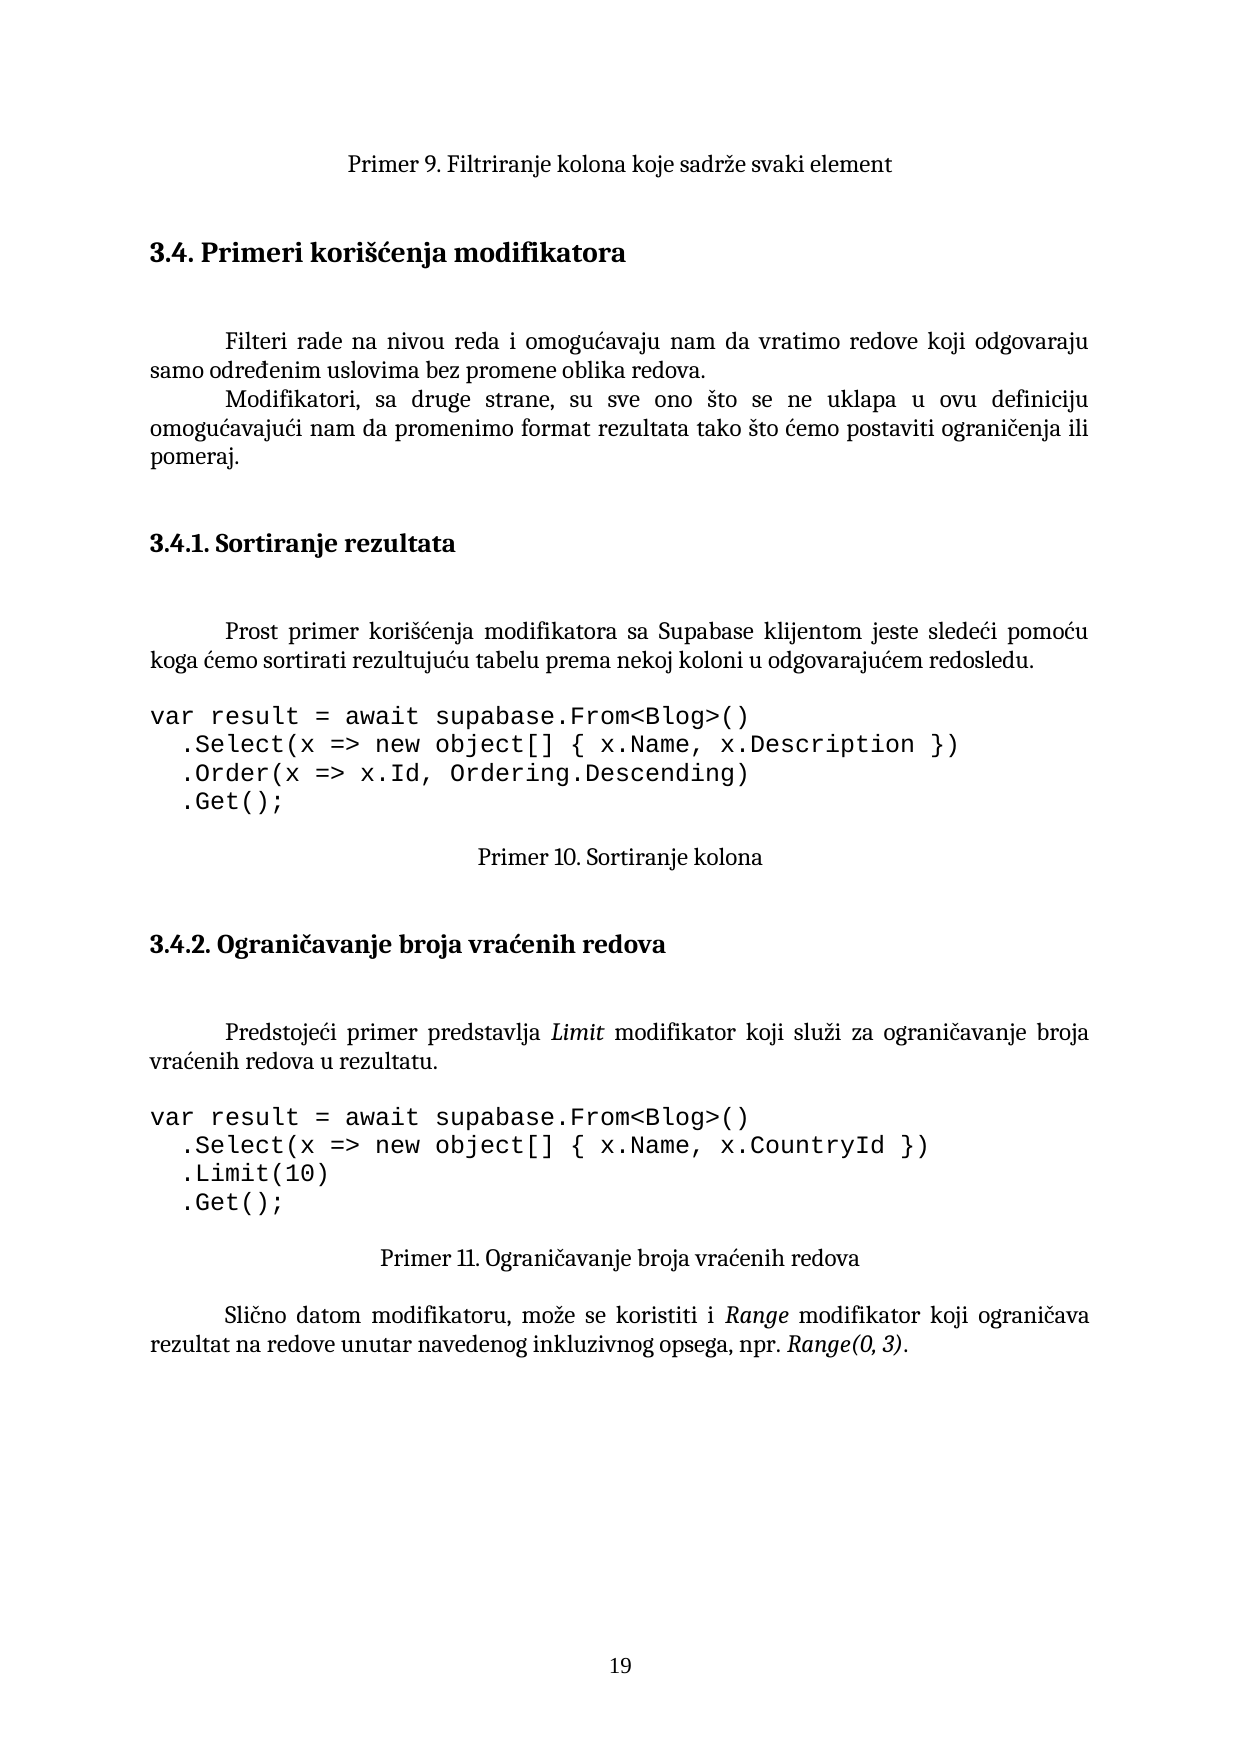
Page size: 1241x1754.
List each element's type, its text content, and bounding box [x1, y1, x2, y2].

subtitle 3.4.2. Ograničavanje broja vraćenih redova [150, 929, 1090, 961]
text Modifikatori, sa druge strane, su sve ono što se ne uklapa u ovu definiciju omogućavajući nam da promenimo format rezultata tako što ćemo postaviti ograničenja ili pomeraj. [150, 385, 1090, 471]
text var result = await supabase.From<Blog>() [150, 703, 1090, 732]
text Prost primer korišćenja modifikatora sa Supabase klijentom jeste sledeći pomoću koga ćemo sortirati rezultujuću tabelu prema nekoj koloni u odgovarajućem redosledu. [150, 617, 1090, 675]
text .Select(x => new object[] { x.Name, x.CountryId }) [150, 1133, 1090, 1161]
text Primer 10. Sortiranje kolona [150, 843, 1090, 872]
text Primer 9. Filtriranje kolona koje sadrže svaki element [150, 150, 1090, 179]
text .Limit(10) [150, 1161, 1090, 1189]
text Slično datom modifikatoru, može se koristiti i Range modifikator koji ograničava rezultat na redove unutar navedenog inkluzivnog opsega, npr. Range(0, 3). [150, 1301, 1090, 1359]
text Predstojeći primer predstavlja Limit modifikator koji služi za ograničavanje broja vraćenih redova u rezultatu. [150, 1018, 1090, 1076]
subtitle 3.4.1. Sortiranje rezultata [150, 528, 1090, 560]
text .Get(); [150, 788, 1090, 817]
text .Select(x => new object[] { x.Name, x.Description }) [150, 732, 1090, 760]
text Primer 11. Ograničavanje broja vraćenih redova [150, 1244, 1090, 1273]
text .Get(); [150, 1189, 1090, 1218]
text .Order(x => x.Id, Ordering.Descending) [150, 760, 1090, 788]
text var result = await supabase.From<Blog>() [150, 1104, 1090, 1133]
subtitle 3.4. Primeri korišćenja modifikatora [150, 236, 1090, 270]
text Filteri rade na nivou reda i omogućavaju nam da vratimo redove koji odgovaraju samo određenim uslovima bez promene oblika redova. [150, 327, 1090, 385]
